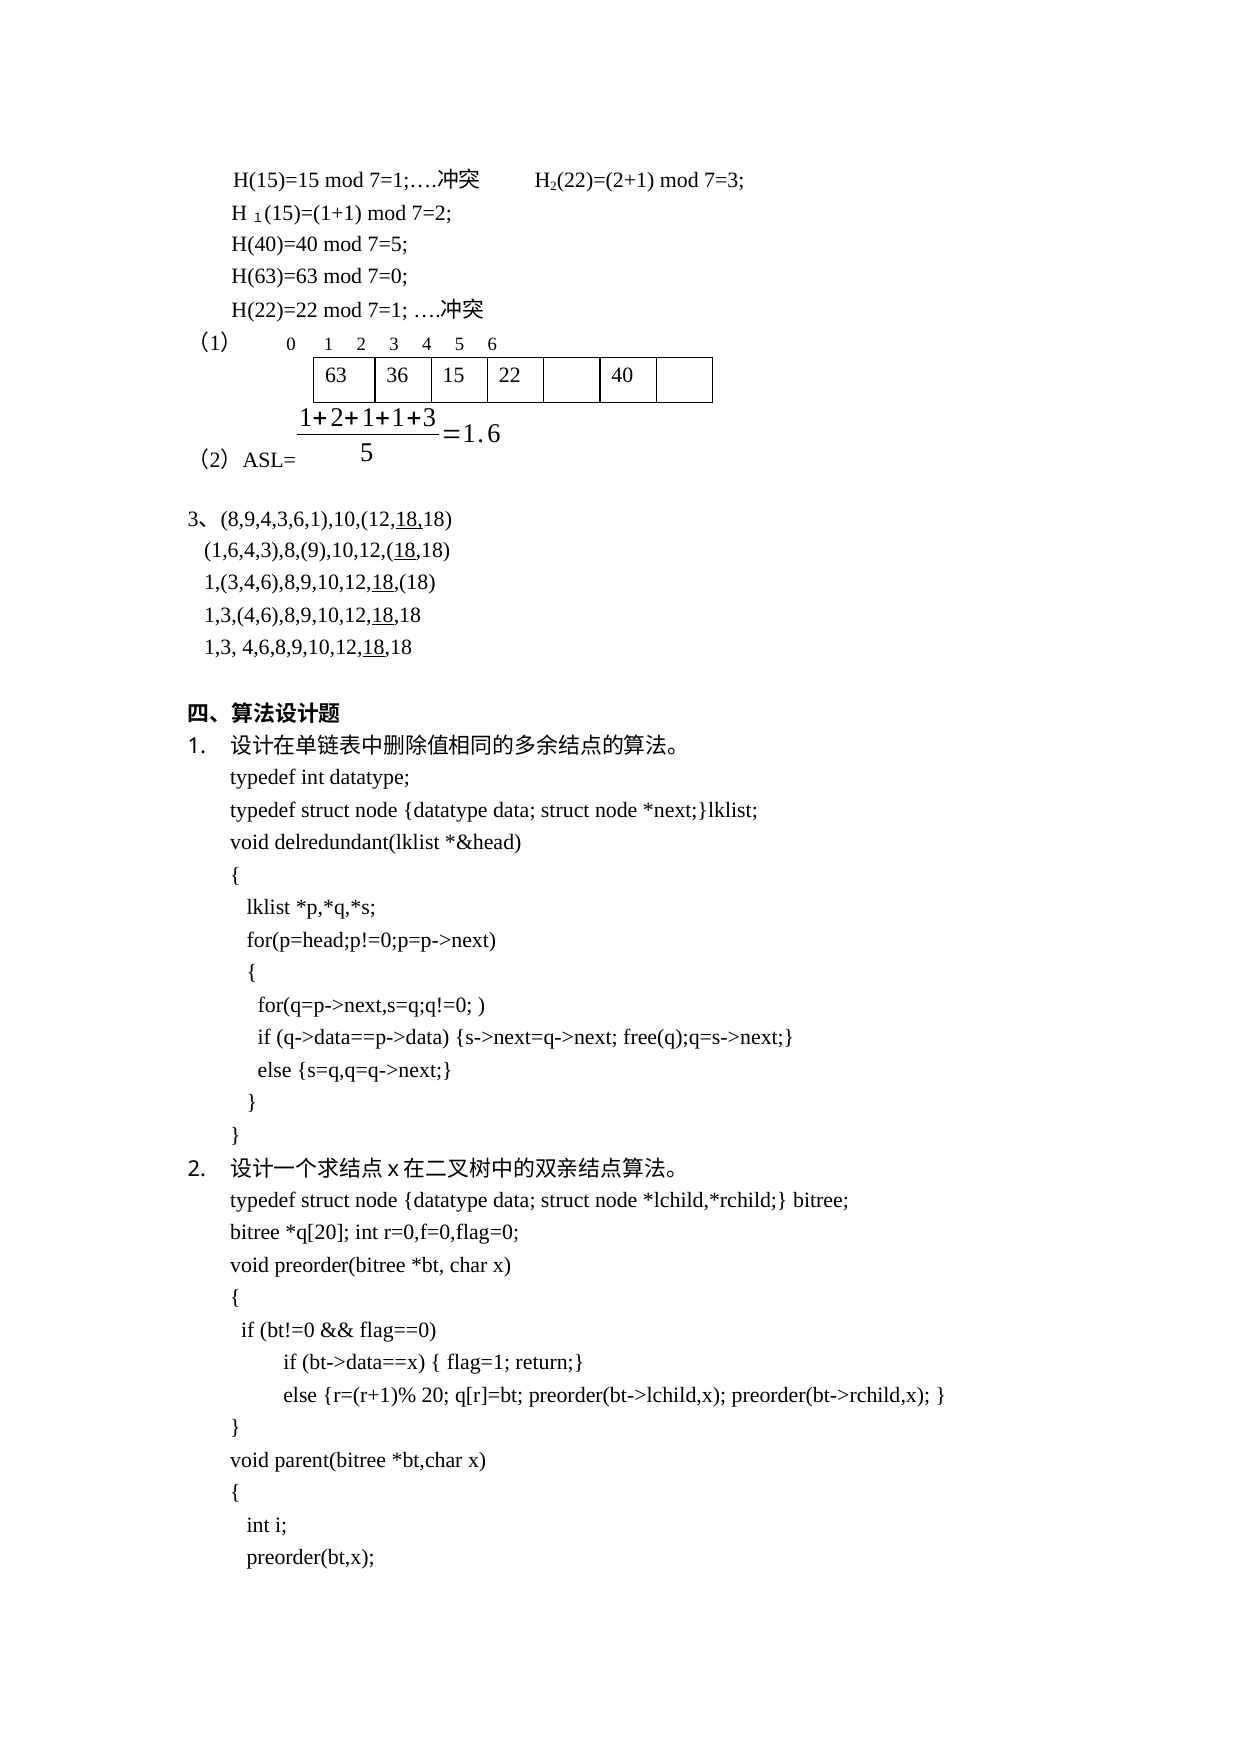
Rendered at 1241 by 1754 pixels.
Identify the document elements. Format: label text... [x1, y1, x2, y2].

table_header [544, 358, 599, 402]
text void delredundant(lklist *&head) [187, 826, 1053, 858]
text { [187, 1281, 1053, 1313]
list 设计一个求结点x在二叉树中的双亲结点算法。 [187, 1151, 1053, 1183]
text （2）ASL= [187, 403, 1053, 501]
text } [187, 1086, 1053, 1118]
text { [187, 956, 1053, 988]
text else {r=(r+1)% 20; q[r]=bt; preorder(bt->lchild,x); preorder(bt->rchild,x); } [187, 1378, 1053, 1411]
text if (q->data==p->data) {s->next=q->next; free(q);q=s->next;} [187, 1021, 1053, 1053]
text 四、算法设计题 [187, 696, 1053, 728]
text H(40)=40 mod 7=5; [187, 227, 1053, 259]
text void parent(bitree *bt,char x) [187, 1443, 1053, 1476]
text bitree *q[20]; int r=0,f=0,flag=0; [187, 1216, 1053, 1248]
text if (bt!=0 && flag==0) [187, 1313, 1053, 1346]
text (1,6,4,3),8,(9),10,12,(18,18) [187, 533, 1053, 566]
text if (bt->data==x) { flag=1; return;} [187, 1346, 1053, 1378]
text typedef struct node {datatype data; struct node *next;}lklist; [187, 793, 1053, 826]
list 设计在单链表中删除值相同的多余结点的算法。 [187, 728, 1053, 761]
text else {s=q,q=q->next;} [187, 1053, 1053, 1086]
text for(q=p->next,s=q;q!=0; ) [187, 988, 1053, 1021]
text int i; [187, 1508, 1053, 1541]
text typedef struct node {datatype data; struct node *lchild,*rchild;} bitree; [187, 1183, 1053, 1216]
text （1） 0 1 2 3 4 5 6 [187, 324, 1053, 357]
text 1,3, 4,6,8,9,10,12,18,18 [187, 631, 1053, 663]
text } [187, 1118, 1053, 1151]
text 3、(8,9,4,3,6,1),10,(12,18,18) [187, 501, 1053, 533]
text H(63)=63 mod 7=0; [187, 259, 1053, 292]
text { [187, 858, 1053, 891]
text typedef int datatype; [187, 761, 1053, 793]
text preorder(bt,x); [187, 1541, 1053, 1573]
text 1,(3,4,6),8,9,10,12,18,(18) [187, 566, 1053, 598]
table_header 15 [432, 358, 487, 402]
table_header [657, 358, 712, 402]
text H(22)=22 mod 7=1; ….冲突 [187, 292, 1053, 324]
text H(15)=15 mod 7=1;….冲突 H2(22)=(2+1) mod 7=3; [187, 162, 1053, 194]
text for(p=head;p!=0;p=p->next) [187, 923, 1053, 956]
table_header 22 [488, 358, 543, 402]
text H１(15)=(1+1) mod 7=2; [187, 194, 1053, 227]
table_header 36 [376, 358, 431, 402]
text void preorder(bitree *bt, char x) [187, 1248, 1053, 1281]
table_header 40 [601, 358, 656, 402]
table_header 63 [314, 358, 374, 402]
text { [187, 1476, 1053, 1508]
text lklist *p,*q,*s; [187, 891, 1053, 923]
text 1,3,(4,6),8,9,10,12,18,18 [187, 598, 1053, 631]
text } [187, 1411, 1053, 1443]
